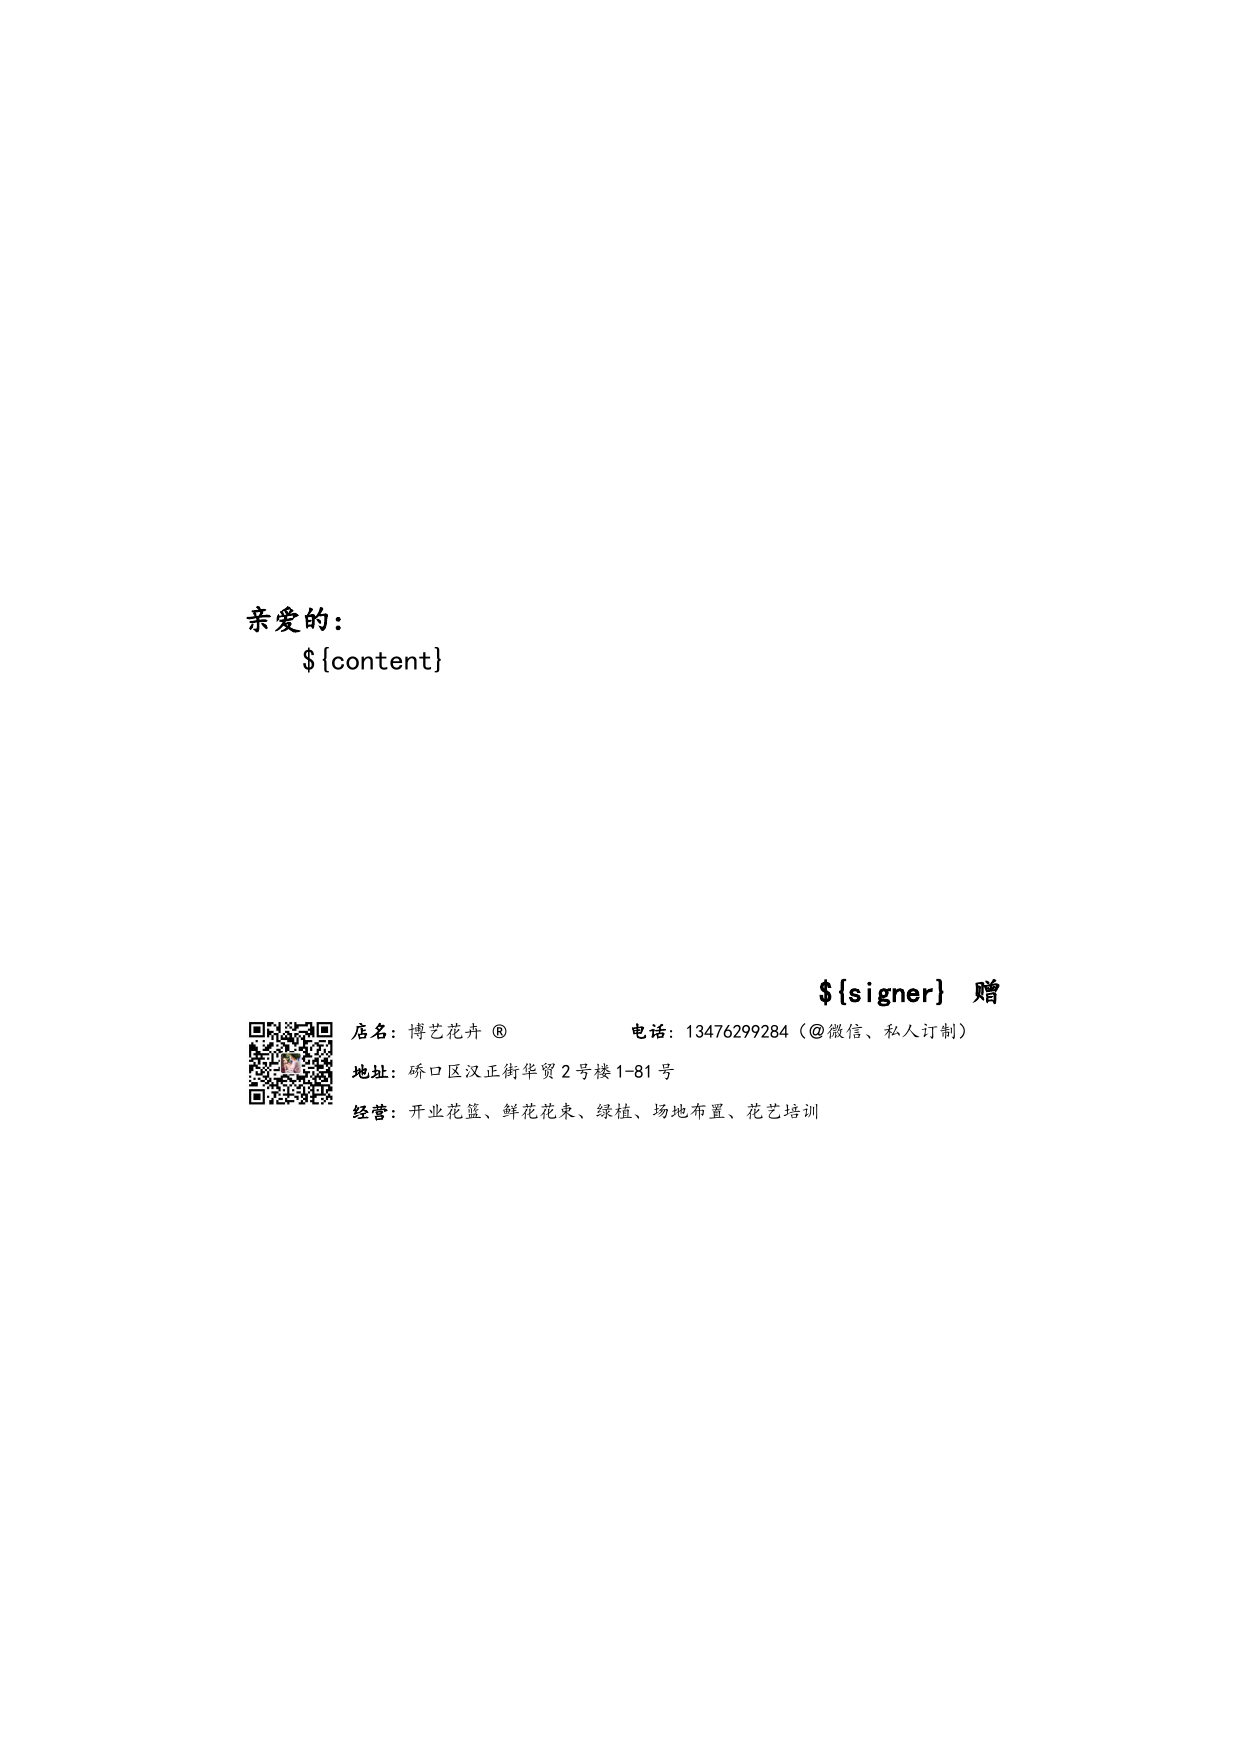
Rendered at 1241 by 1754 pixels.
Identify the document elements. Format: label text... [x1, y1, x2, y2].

table_cell ${signer} [232, 970, 961, 1010]
picture [242, 1015, 339, 1111]
table_cell ${content} [232, 638, 1009, 969]
table_cell 店名：博艺花卉 ® 电话: 13476299284（＠微信、私人订制） 地址：硚口区汉正街华贸2号楼1-81号 经营：开业花篮、鲜花花束、绿植、场地布置、花艺培训 [340, 1010, 1009, 1131]
table_cell 赠 [961, 970, 1009, 1010]
table_header 亲爱的： [232, 597, 1009, 637]
table_cell [232, 1010, 340, 1131]
